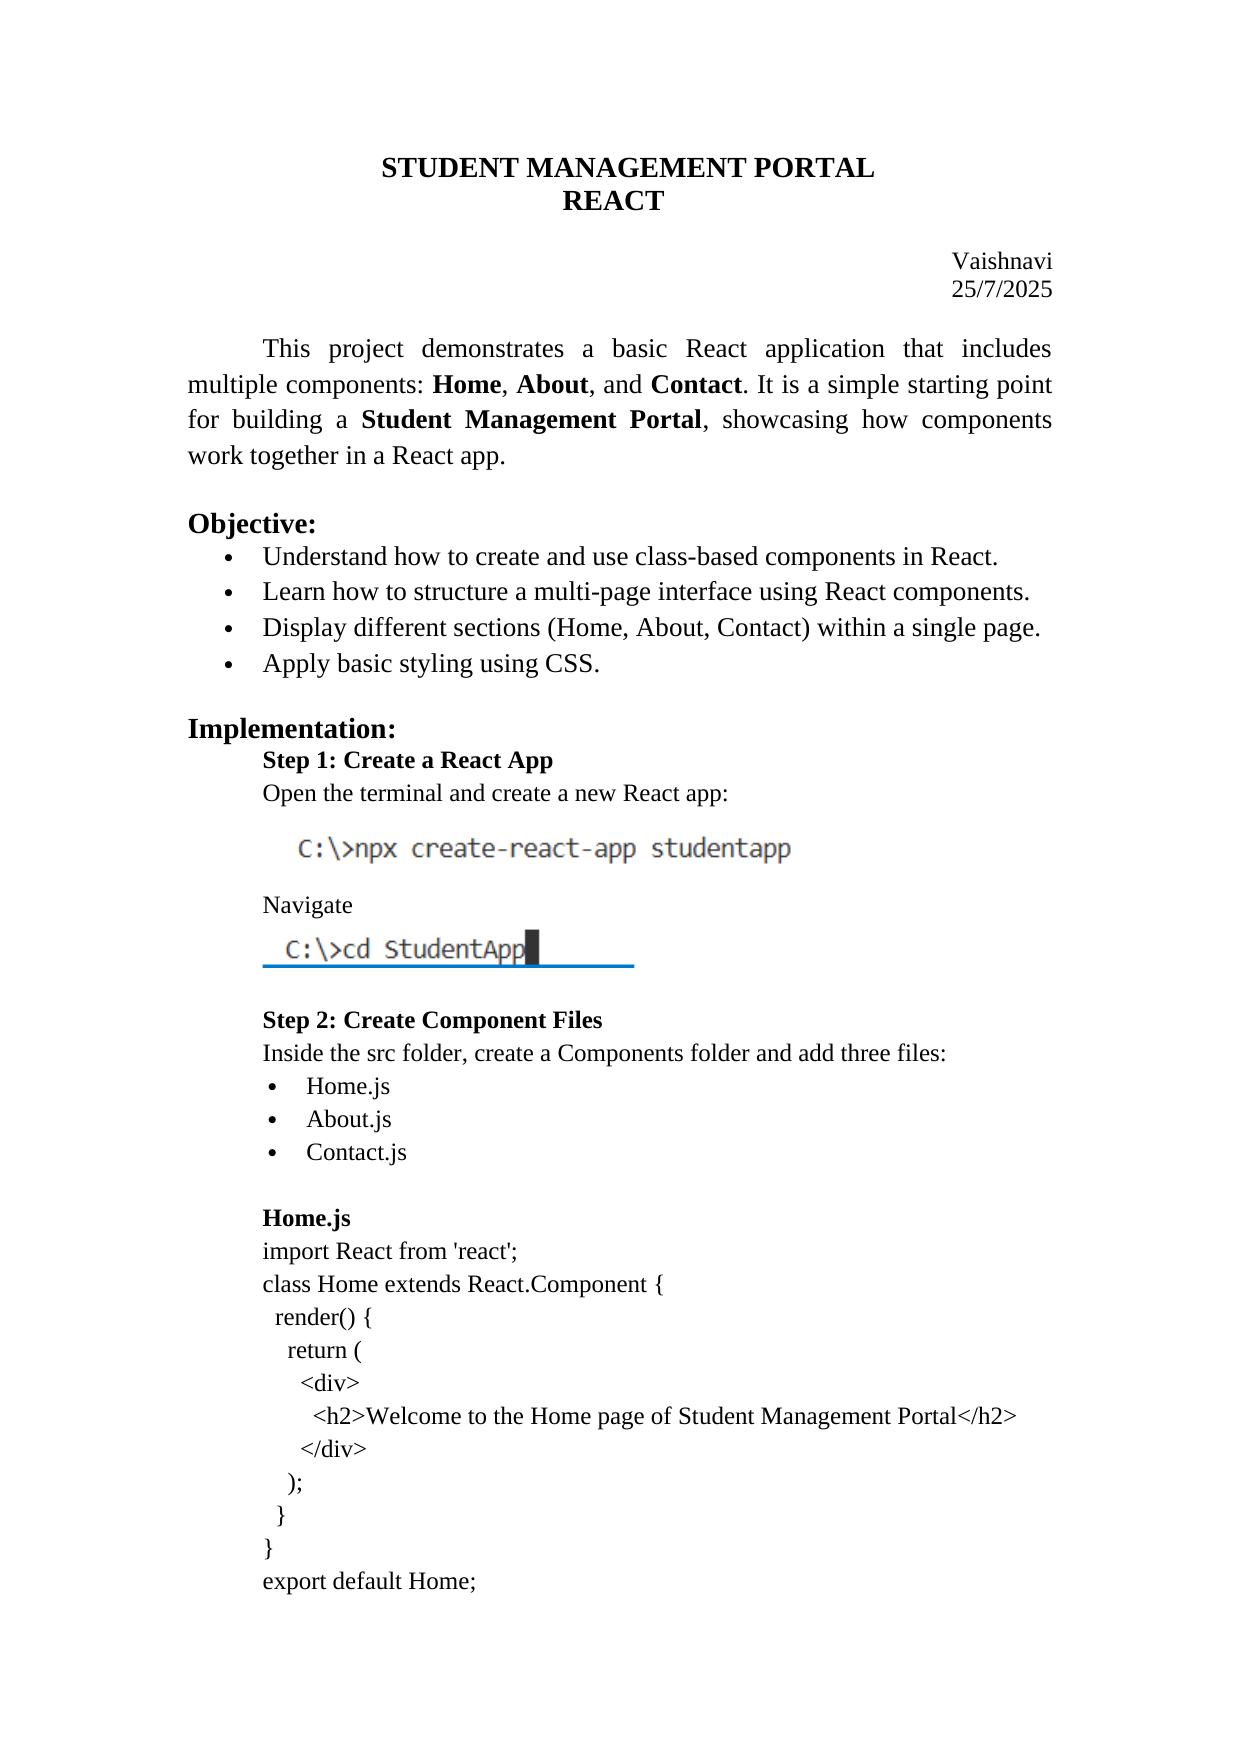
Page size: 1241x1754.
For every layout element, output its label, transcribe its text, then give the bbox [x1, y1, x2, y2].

text Home.js [187, 1203, 1053, 1232]
text import React from 'react'; [187, 1236, 1053, 1265]
list Learn how to structure a multi-page interface using React components. [225, 575, 1053, 607]
list Home.js [269, 1071, 1053, 1099]
text Navigate [187, 890, 1053, 918]
list Contact.js [269, 1137, 1053, 1166]
text Step 1: Create a React App [187, 745, 1053, 774]
text This project demonstrates a basic React application that includes multiple components: Home, About, and Contact. It is a simple starting point for building a Student Management Portal, showcasing how components work together in a React app. [187, 332, 1053, 470]
text export default Home; [187, 1566, 1053, 1595]
text Step 2: Create Component Files [187, 1005, 1053, 1033]
picture [262, 811, 894, 886]
text Open the terminal and create a new React app: [187, 778, 1053, 807]
text STUDENT MANAGEMENT PORTAL [187, 150, 1053, 183]
text } [187, 1500, 1053, 1529]
text Implementation: [187, 711, 1053, 745]
text <div> [187, 1368, 1053, 1397]
text class Home extends React.Component { [187, 1269, 1053, 1298]
text } [187, 1533, 1053, 1562]
list Understand how to create and use class-based components in React. [225, 540, 1053, 571]
list Display different sections (Home, About, Contact) within a single page. [225, 611, 1053, 642]
text Inside the src folder, create a Components folder and add three files: [187, 1038, 1053, 1067]
text </div> [187, 1434, 1053, 1463]
text 25/7/2025 [187, 274, 1053, 303]
text render() { [187, 1302, 1053, 1331]
text return ( [187, 1335, 1053, 1364]
text Objective: [187, 506, 1053, 540]
text <h2>Welcome to the Home page of Student Management Portal</h2> [187, 1401, 1053, 1430]
text ); [187, 1467, 1053, 1496]
picture [262, 922, 635, 968]
list Apply basic styling using CSS. [225, 647, 1053, 678]
text Vaishnavi [187, 246, 1053, 274]
text REACT [187, 183, 1053, 217]
list About.js [269, 1104, 1053, 1133]
